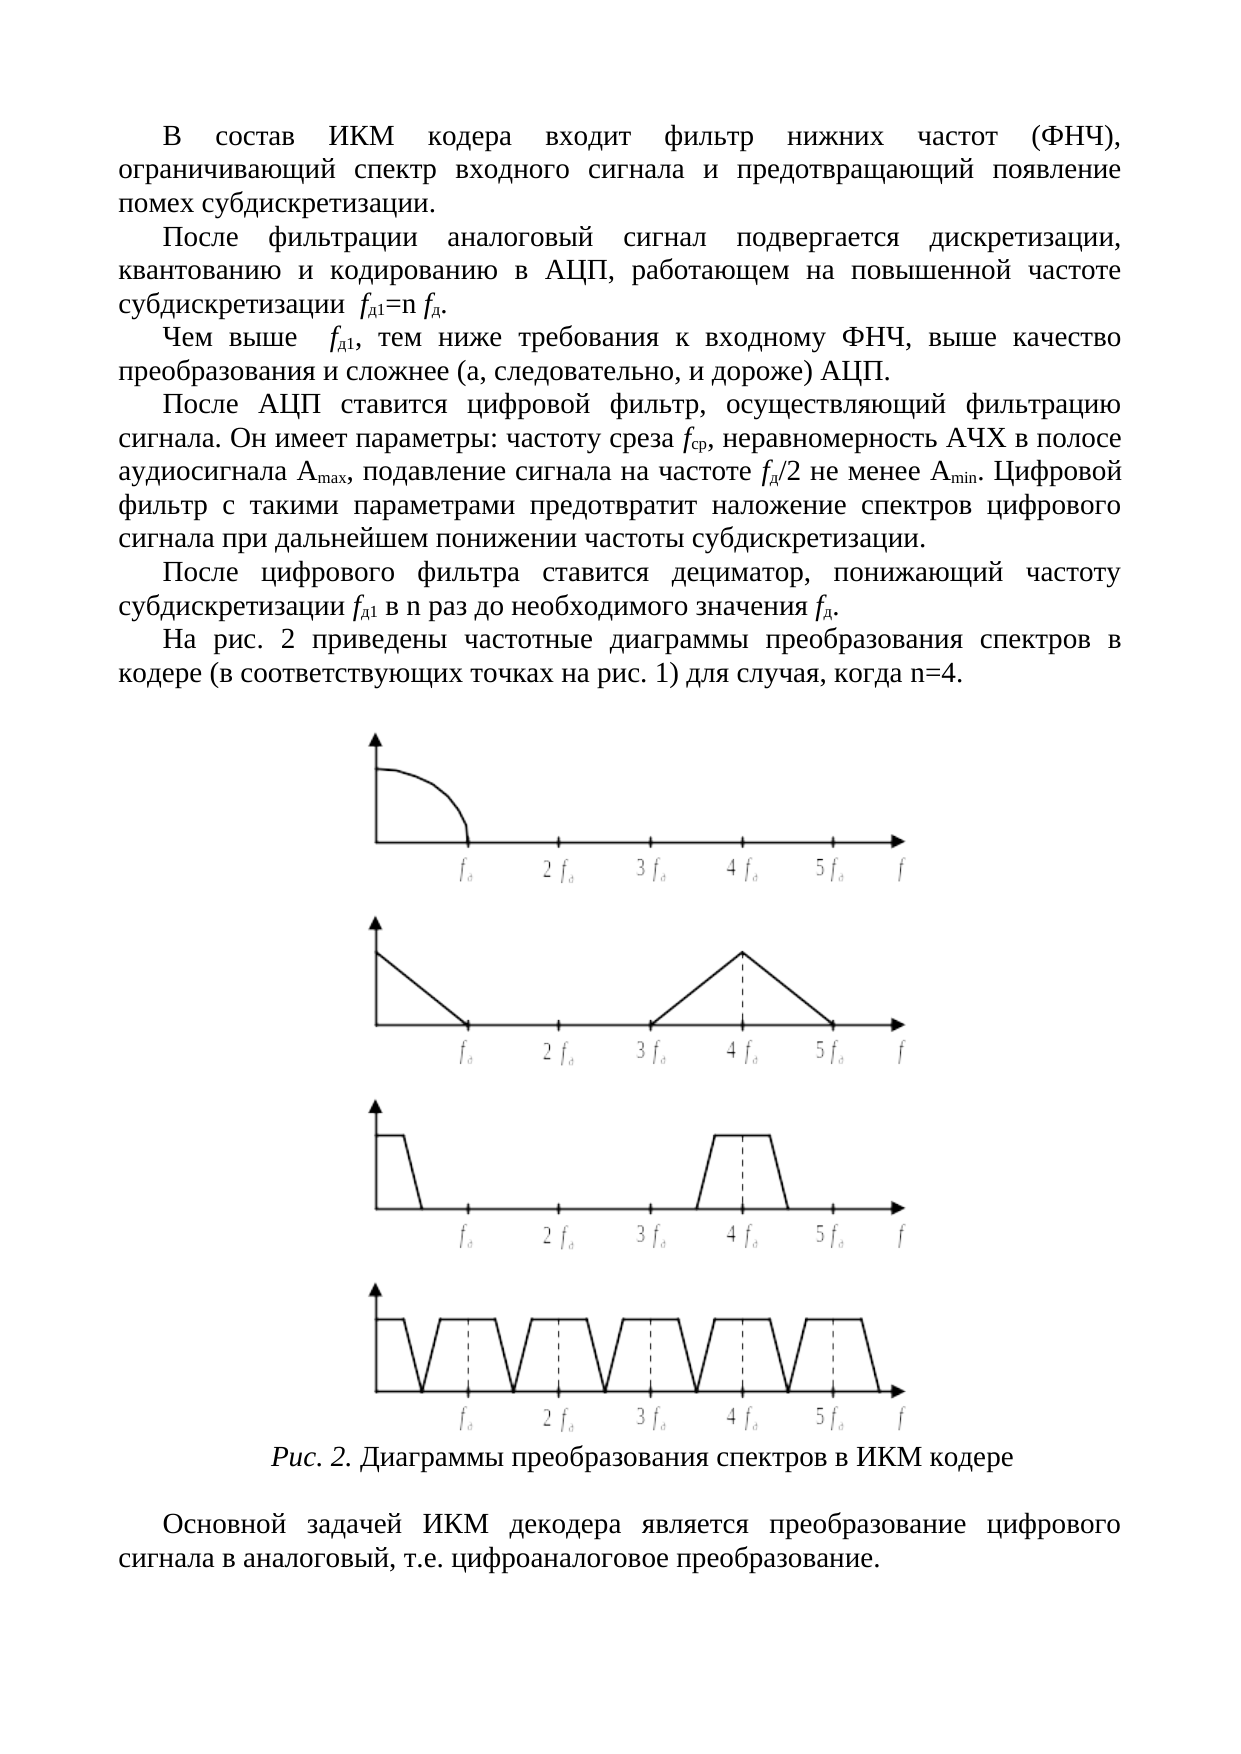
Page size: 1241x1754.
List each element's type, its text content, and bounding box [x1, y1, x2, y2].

text На рис. 2 приведены частотные диаграммы преобразования спектров в кодере (в соответствующих точках на рис. 1) для случая, когда n=4. [118, 621, 1122, 688]
text После цифрового фильтра ставится дециматор, понижающий частоту субдискретизации fд1 в n раз до необходимого значения fд. [118, 554, 1122, 621]
text После фильтрации аналоговый сигнал подвергается дискретизации, квантованию и кодированию в АЦП, работающем на повышенной частоте субдискретизации fд1=n fд. [118, 219, 1122, 319]
text В состав ИКМ кодера входит фильтр нижних частот (ФНЧ), ограничивающий спектр входного сигнала и предотвращающий появление помех субдискретизации. [118, 118, 1122, 219]
text Чем выше fд1, тем ниже требования к входному ФНЧ, выше качество преобразования и сложнее (а, следовательно, и дороже) АЦП. [118, 319, 1122, 386]
text Основной задачей ИКМ декодера является преобразование цифрового сигнала в аналоговый, т.е. цифроаналоговое преобразование. [118, 1506, 1122, 1573]
text После АЦП ставится цифровой фильтр, осуществляющий фильтрацию сигнала. Он имеет параметры: частоту среза fср, неравномерность АЧХ в полосе аудиосигнала Amax, подавление сигнала на частоте fд/2 не менее Amin. Цифровой фильтр с такими параметрами предотвратит наложение спектров цифрового сигнала при дальнейшем понижении частоты субдискретизации. [118, 386, 1122, 554]
text Рис. 2. Диаграммы преобразования спектров в ИКМ кодере [118, 1439, 1122, 1473]
